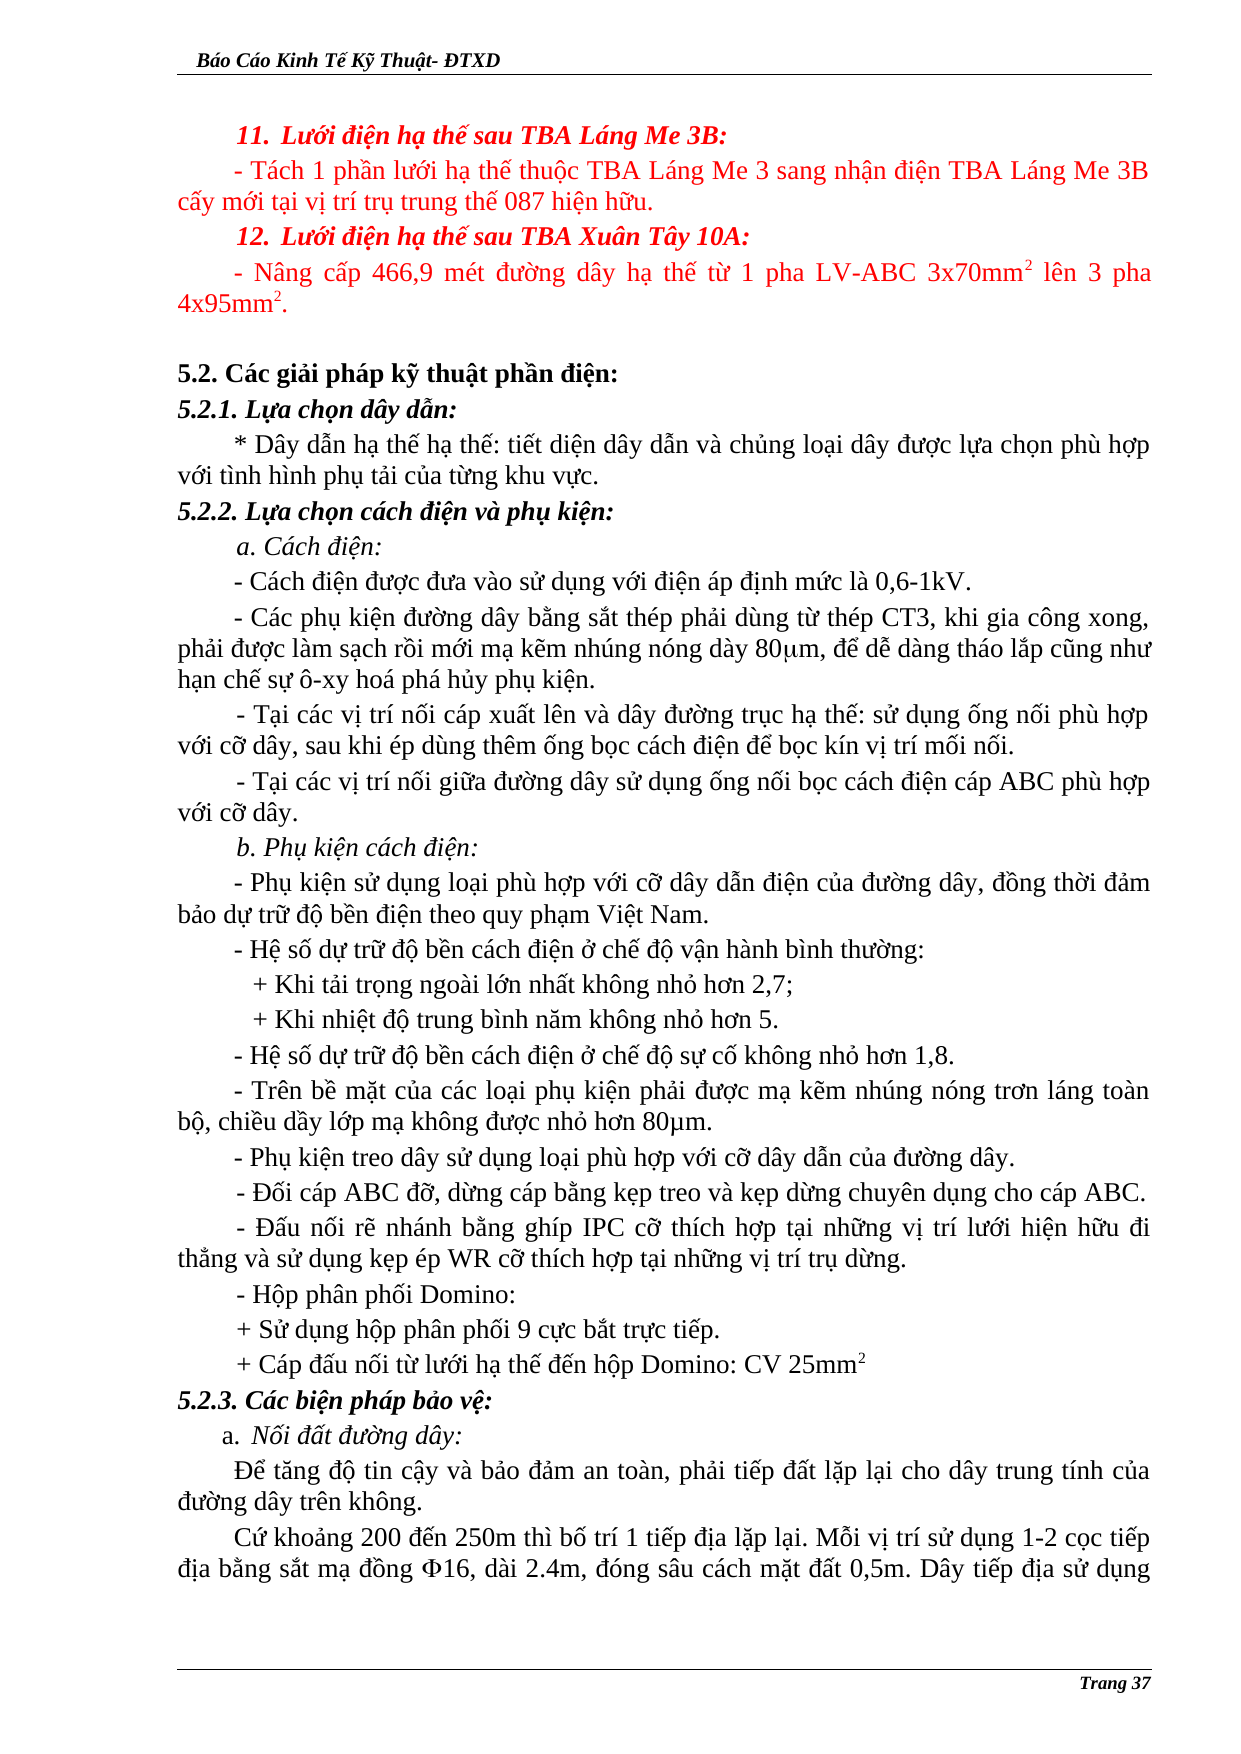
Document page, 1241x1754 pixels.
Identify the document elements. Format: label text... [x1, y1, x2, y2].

text - Các phụ kiện đường dây bằng sắt thép phải dùng từ thép CT3, khi gia công xong, phải được làm sạch rồi mới mạ kẽm nhúng nóng dày 80m, để dễ dàng tháo lắp cũng như hạn chế sự ô-xy hoá phá hủy phụ kiện. [177, 601, 1152, 694]
text - Hộp phân phối Domino: [177, 1278, 1152, 1309]
list 5.2.1. Lựa chọn dây dẫn: [177, 393, 1152, 424]
text + Khi tải trọng ngoài lớn nhất không nhỏ hơn 2,7; [177, 968, 1151, 999]
text - Tại các vị trí nối cáp xuất lên và dây đường trục hạ thế: sử dụng ống nối phù hợp với cỡ dây, sau khi ép dùng thêm ống bọc cách điện để bọc kín vị trí mối nối. [177, 698, 1152, 761]
text a. Cách điện: [177, 530, 1152, 561]
text - Phụ kiện treo dây sử dụng loại phù hợp với cỡ dây dẫn của đường dây. [177, 1141, 1152, 1172]
text - Hệ số dự trữ độ bền cách điện ở chế độ vận hành bình thường: [177, 933, 1152, 964]
text - Phụ kiện sử dụng loại phù hợp với cỡ dây dẫn điện của đường dây, đồng thời đảm bảo dự trữ độ bền điện theo quy phạm Việt Nam. [177, 867, 1152, 929]
list 5.2.3. Các biện pháp bảo vệ: [177, 1384, 1152, 1415]
list Lưới điện hạ thế sau TBA Xuân Tây 10A: [236, 221, 1152, 252]
text + Cáp đấu nối từ lưới hạ thế đến hộp Domino: CV 25mm2 [177, 1348, 1152, 1379]
text - Trên bề mặt của các loại phụ kiện phải được mạ kẽm nhúng nóng trơn láng toàn bộ, chiều dầy lớp mạ không được nhỏ hơn 80µm. [177, 1074, 1152, 1137]
list Nối đất đường dây: [177, 1419, 1152, 1450]
text - Hệ số dự trữ độ bền cách điện ở chế độ sự cố không nhỏ hơn 1,8. [177, 1039, 1152, 1070]
text Để tăng độ tin cậy và bảo đảm an toàn, phải tiếp đất lặp lại cho dây trung tính của đường dây trên không. [177, 1454, 1152, 1517]
text - Nâng cấp 466,9 mét đường dây hạ thế từ 1 pha LV-ABC 3x70mm2 lên 3 pha 4x95mm2. [177, 256, 1152, 318]
list Lưới điện hạ thế sau TBA Láng Me 3B: [236, 119, 1152, 150]
text - Cách điện được đưa vào sử dụng với điện áp định mức là 0,6-1kV. [177, 565, 1152, 596]
text - Tách 1 phần lưới hạ thế thuộc TBA Láng Me 3 sang nhận điện TBA Láng Me 3B cấy mới tại vị trí trụ trung thế 087 hiện hữu. [177, 154, 1152, 216]
text * Dây dẫn hạ thế hạ thế: tiết diện dây dẫn và chủng loại dây được lựa chọn phù hợp với tình hình phụ tải của từng khu vực. [177, 428, 1152, 491]
text + Khi nhiệt độ trung bình năm không nhỏ hơn 5. [177, 1004, 1151, 1035]
text - Đối cáp ABC đỡ, dừng cáp bằng kẹp treo và kẹp dừng chuyên dụng cho cáp ABC. [177, 1176, 1152, 1207]
text + Sử dụng hộp phân phối 9 cực bắt trực tiếp. [177, 1313, 1152, 1344]
subtitle 5.2. Các giải pháp kỹ thuật phần điện: [177, 358, 1152, 389]
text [177, 1521, 1152, 1583]
text b. Phụ kiện cách điện: [177, 831, 1152, 862]
list 5.2.2. Lựa chọn cách điện và phụ kiện: [177, 495, 1152, 526]
text - Tại các vị trí nối giữa đường dây sử dụng ống nối bọc cách điện cáp ABC phù hợp với cỡ dây. [177, 765, 1152, 827]
text - Đấu nối rẽ nhánh bằng ghíp IPC cỡ thích hợp tại những vị trí lưới hiện hữu đi thẳng và sử dụng kẹp ép WR cỡ thích hợp tại những vị trí trụ dừng. [177, 1211, 1152, 1274]
